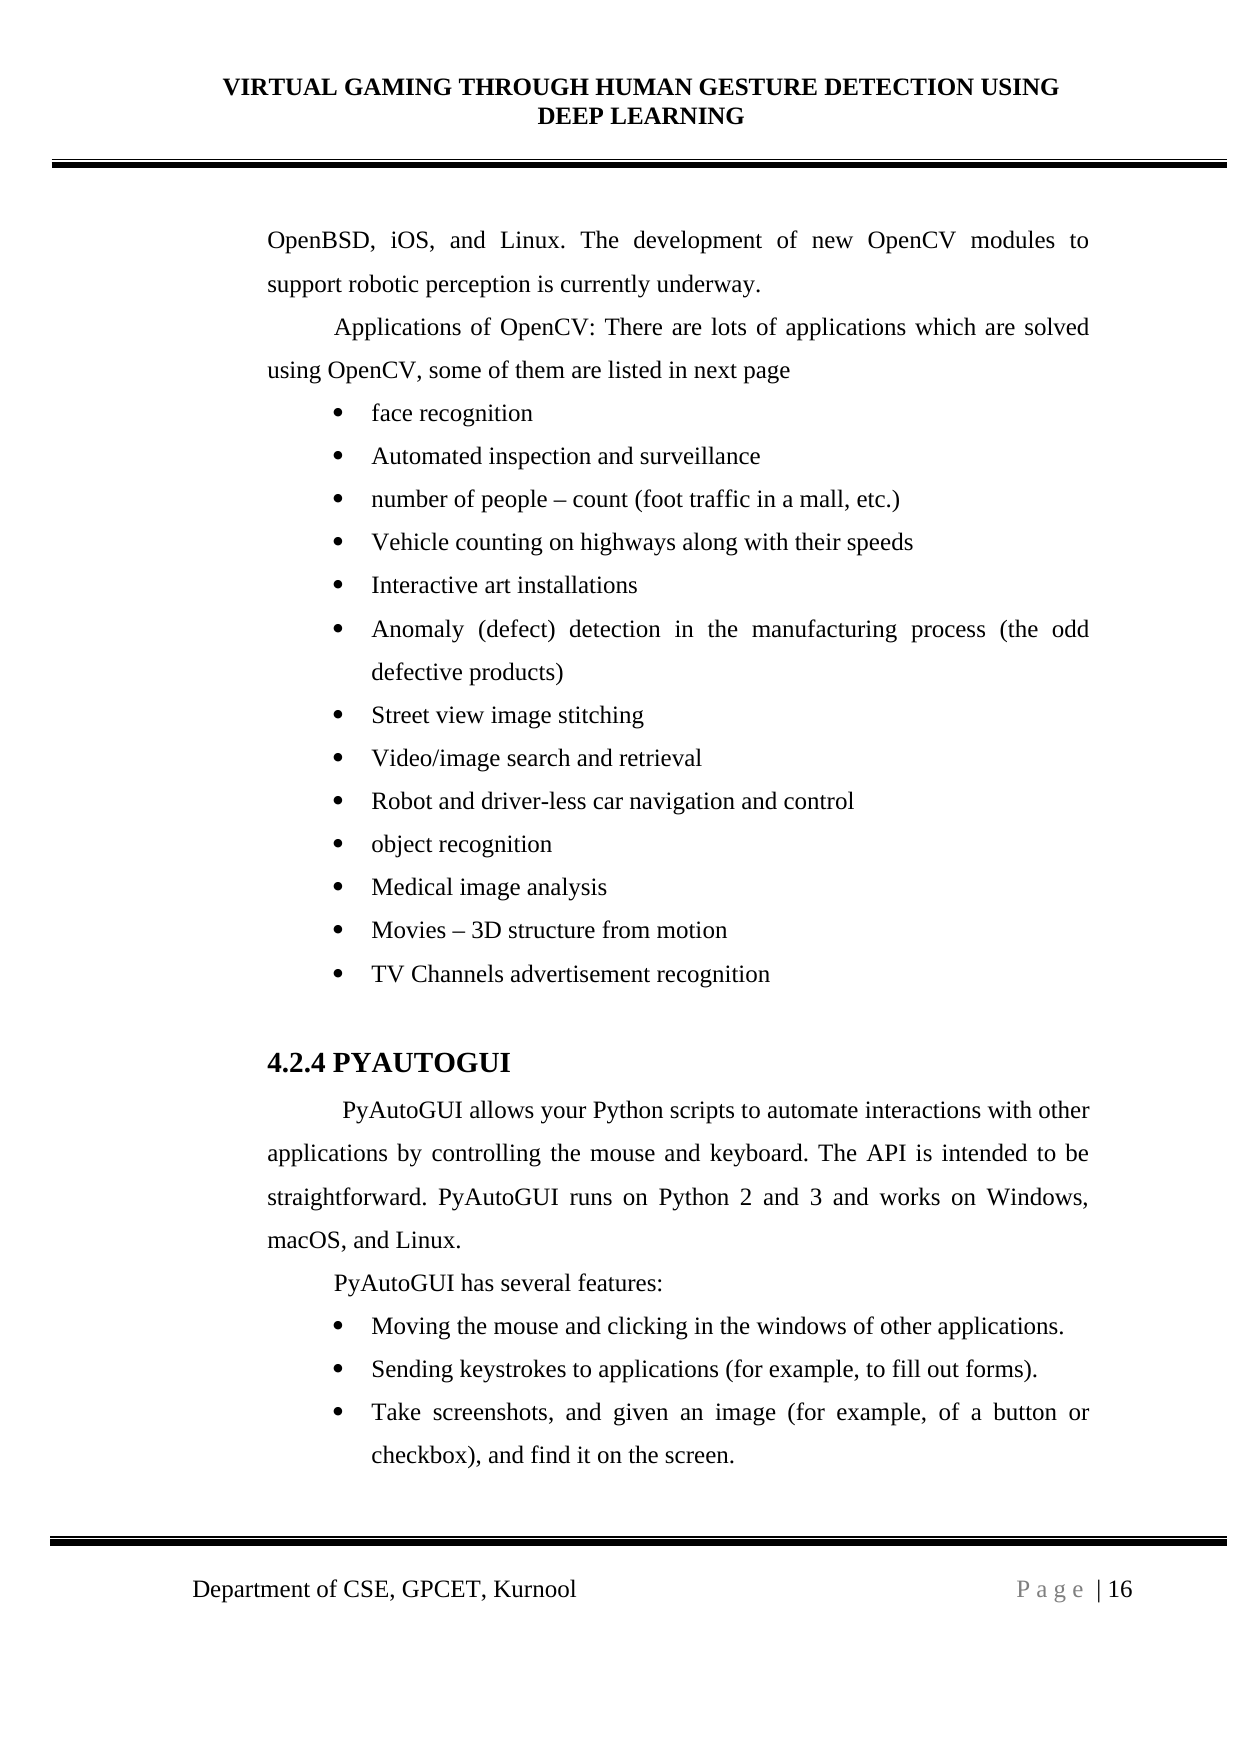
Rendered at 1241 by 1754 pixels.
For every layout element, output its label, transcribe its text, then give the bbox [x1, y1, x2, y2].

list Street view image stitching [334, 700, 1090, 729]
list face recognition [334, 398, 1090, 427]
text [267, 226, 1090, 297]
text PyAutoGUI allows your Python scripts to automate interactions with other applications by controlling the mouse and keyboard. The API is intended to be straightforward. PyAutoGUI runs on Python 2 and 3 and works on Windows, macOS, and Linux. [267, 1095, 1090, 1253]
list Anomaly (defect) detection in the manufacturing process (the odd defective products) [334, 614, 1090, 686]
list Sending keystrokes to applications (for example, to fill out forms). [334, 1354, 1090, 1383]
list Vehicle counting on highways along with their speeds [334, 527, 1090, 556]
list Automated inspection and surveillance [334, 441, 1090, 470]
list Take screenshots, and given an image (for example, of a button or checkbox), and find it on the screen. [334, 1397, 1090, 1469]
list TV Channels advertisement recognition [334, 959, 1090, 987]
text PyAutoGUI has several features: [259, 1268, 1090, 1297]
list Interactive art installations [334, 571, 1090, 599]
text 4.2.4 PYAUTOGUI [267, 1045, 1090, 1078]
list Medical image analysis [334, 872, 1090, 901]
list Video/image search and retrieval [334, 743, 1090, 772]
list Moving the mouse and clicking in the windows of other applications. [334, 1311, 1090, 1340]
list Robot and driver-less car navigation and control [334, 786, 1090, 815]
list number of people – count (foot traffic in a mall, etc.) [334, 484, 1090, 513]
text Applications of OpenCV: There are lots of applications which are solved using OpenCV, some of them are listed in next page [267, 312, 1090, 384]
list Movies – 3D structure from motion [334, 916, 1090, 944]
list object recognition [334, 829, 1090, 858]
